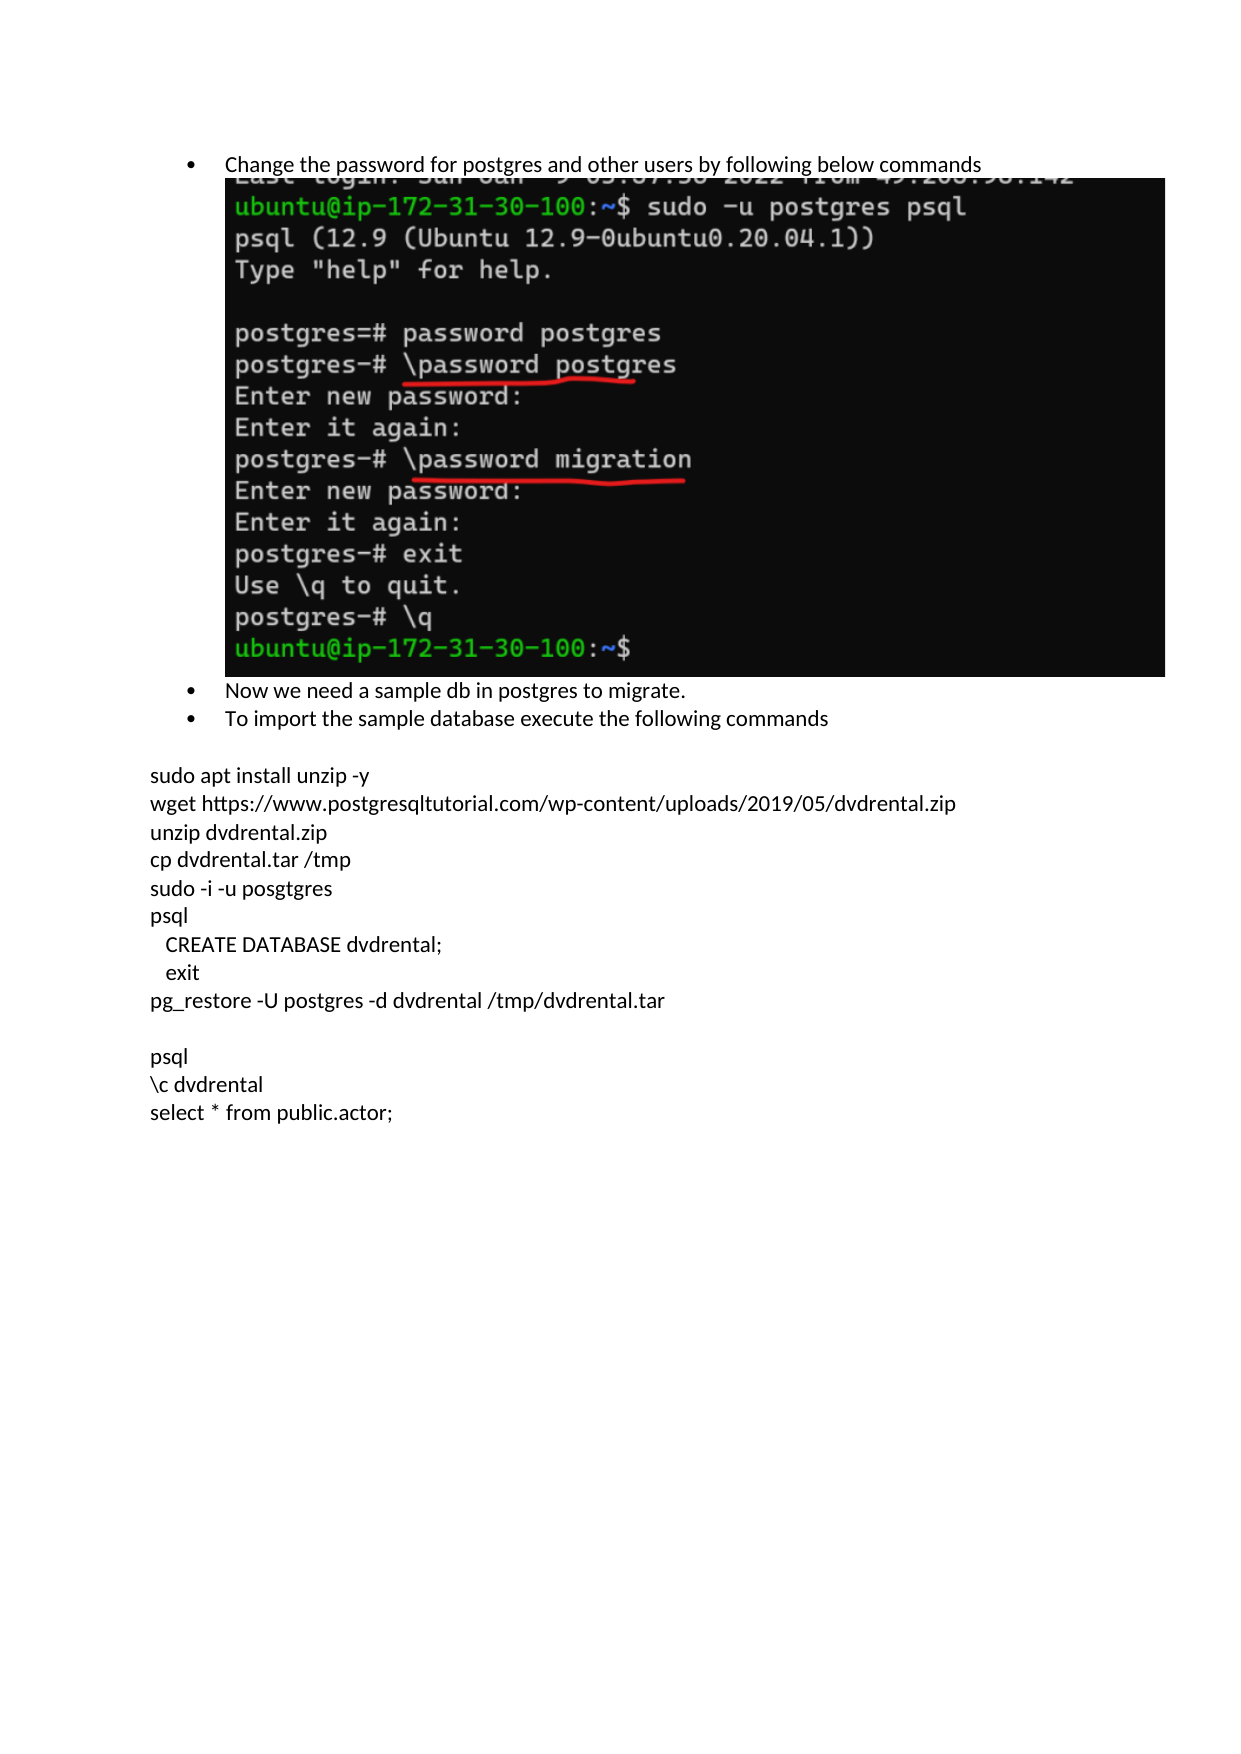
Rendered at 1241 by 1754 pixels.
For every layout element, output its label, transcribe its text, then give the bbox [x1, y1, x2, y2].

text CREATE DATABASE dvdrental; [150, 930, 1090, 958]
text sudo apt install unzip -y [150, 762, 1090, 789]
list Now we need a sample db in postgres to migrate. [187, 676, 1090, 704]
text cp dvdrental.tar /tmp [150, 846, 1090, 874]
text sudo -i -u posgtgres [150, 874, 1090, 902]
text psql [150, 1042, 1090, 1070]
text psql [150, 902, 1090, 930]
text unzip dvdrental.zip [150, 818, 1090, 846]
text wget https://www.postgresqltutorial.com/wp-content/uploads/2019/05/dvdrental.zip [150, 789, 1090, 818]
picture [225, 178, 1166, 677]
text exit [150, 958, 1090, 986]
text select * from public.actor; [150, 1098, 1090, 1126]
text \c dvdrental [150, 1070, 1090, 1098]
list To import the sample database execute the following commands [187, 704, 1090, 732]
text pg_restore -U postgres -d dvdrental /tmp/dvdrental.tar [150, 986, 1090, 1014]
